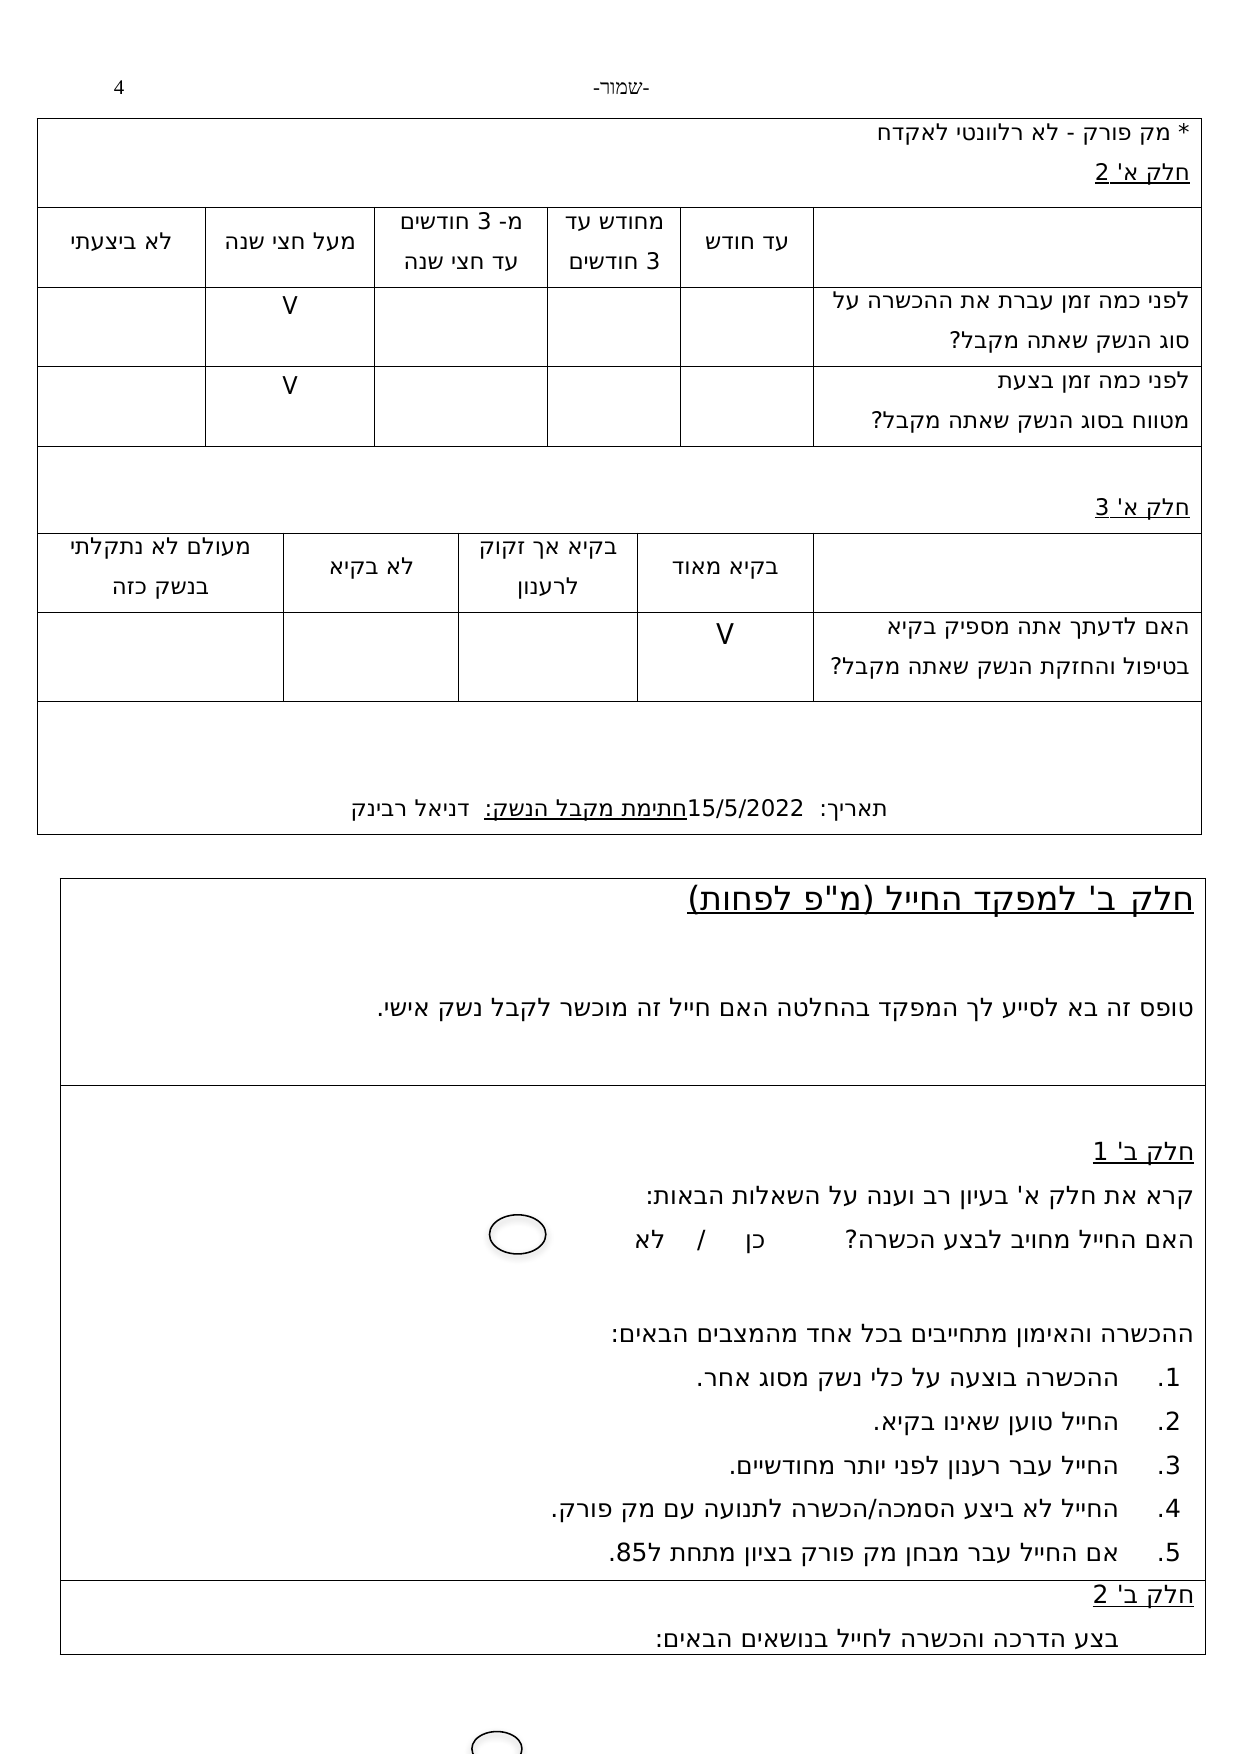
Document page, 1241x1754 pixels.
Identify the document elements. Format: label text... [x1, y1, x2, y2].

table_cell V [206, 367, 374, 446]
table_cell חלק א' 3 [38, 447, 1201, 532]
table_cell V [206, 288, 374, 366]
table_cell בקיא אך זקוק לרענון [459, 534, 637, 612]
table_cell [681, 288, 813, 366]
table_cell האם לדעתך אתה מספיק בקיא בטיפול והחזקת הנשק שאתה מקבל? [814, 613, 1201, 701]
table_header חלק ב' למפקד החייל (מ"פ לפחות) טופס זה בא לסייע לך המפקד בהחלטה האם חייל זה מוכשר לקבל נשק אישי. [61, 879, 1205, 1085]
table_cell [375, 367, 547, 446]
table_cell [681, 367, 813, 446]
table_cell לא בקיא [284, 534, 458, 612]
table_cell מחודש עד 3 חודשים [548, 208, 680, 287]
table_cell לפני כמה זמן בצעת מטווח בסוג הנשק שאתה מקבל? [814, 367, 1201, 446]
table_cell [814, 208, 1201, 287]
table_cell חלק ב' 1 קרא את חלק א' בעיון רב וענה על השאלות הבאות: האם החייל מחויב לבצע הכשרה? כן / לא ההכשרה והאימון מתחייבים בכל אחד מהמצבים הבאים: ההכשרה בוצעה על כלי נשק מסוג אחר. החייל טוען שאינו בקיא. החייל עבר רענון לפני יותר מחודשיים. החייל לא ביצע הסמכה/הכשרה לתנועה עם מק פורק. אם החייל עבר מבחן מק פורק בציון מתחת ל85. [61, 1086, 1205, 1579]
table_cell בקיא מאוד [638, 534, 813, 612]
table_cell לא ביצעתי [38, 208, 205, 287]
table_cell V [638, 613, 813, 701]
table_cell [375, 288, 547, 366]
table_cell עד חודש [681, 208, 813, 287]
table_cell [38, 288, 205, 366]
table_cell [38, 367, 205, 446]
table_cell [548, 367, 680, 446]
table_cell [284, 613, 458, 701]
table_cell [61, 1581, 1205, 1653]
table_cell מעולם לא נתקלתי בנשק כזה [38, 534, 283, 612]
table_cell [459, 613, 637, 701]
table_cell * מק פורק - לא רלוונטי לאקדח חלק א' 2 [38, 119, 1201, 207]
table_cell מעל חצי שנה [206, 208, 374, 287]
table_cell לפני כמה זמן עברת את ההכשרה על סוג הנשק שאתה מקבל? [814, 288, 1201, 366]
table_cell תאריך: 15/5/2022חתימת מקבל הנשק: דניאל רבינק [38, 702, 1201, 834]
table_cell [548, 288, 680, 366]
table_cell [38, 613, 283, 701]
table_cell [814, 534, 1201, 612]
table_cell מ- 3 חודשים עד חצי שנה [375, 208, 547, 287]
